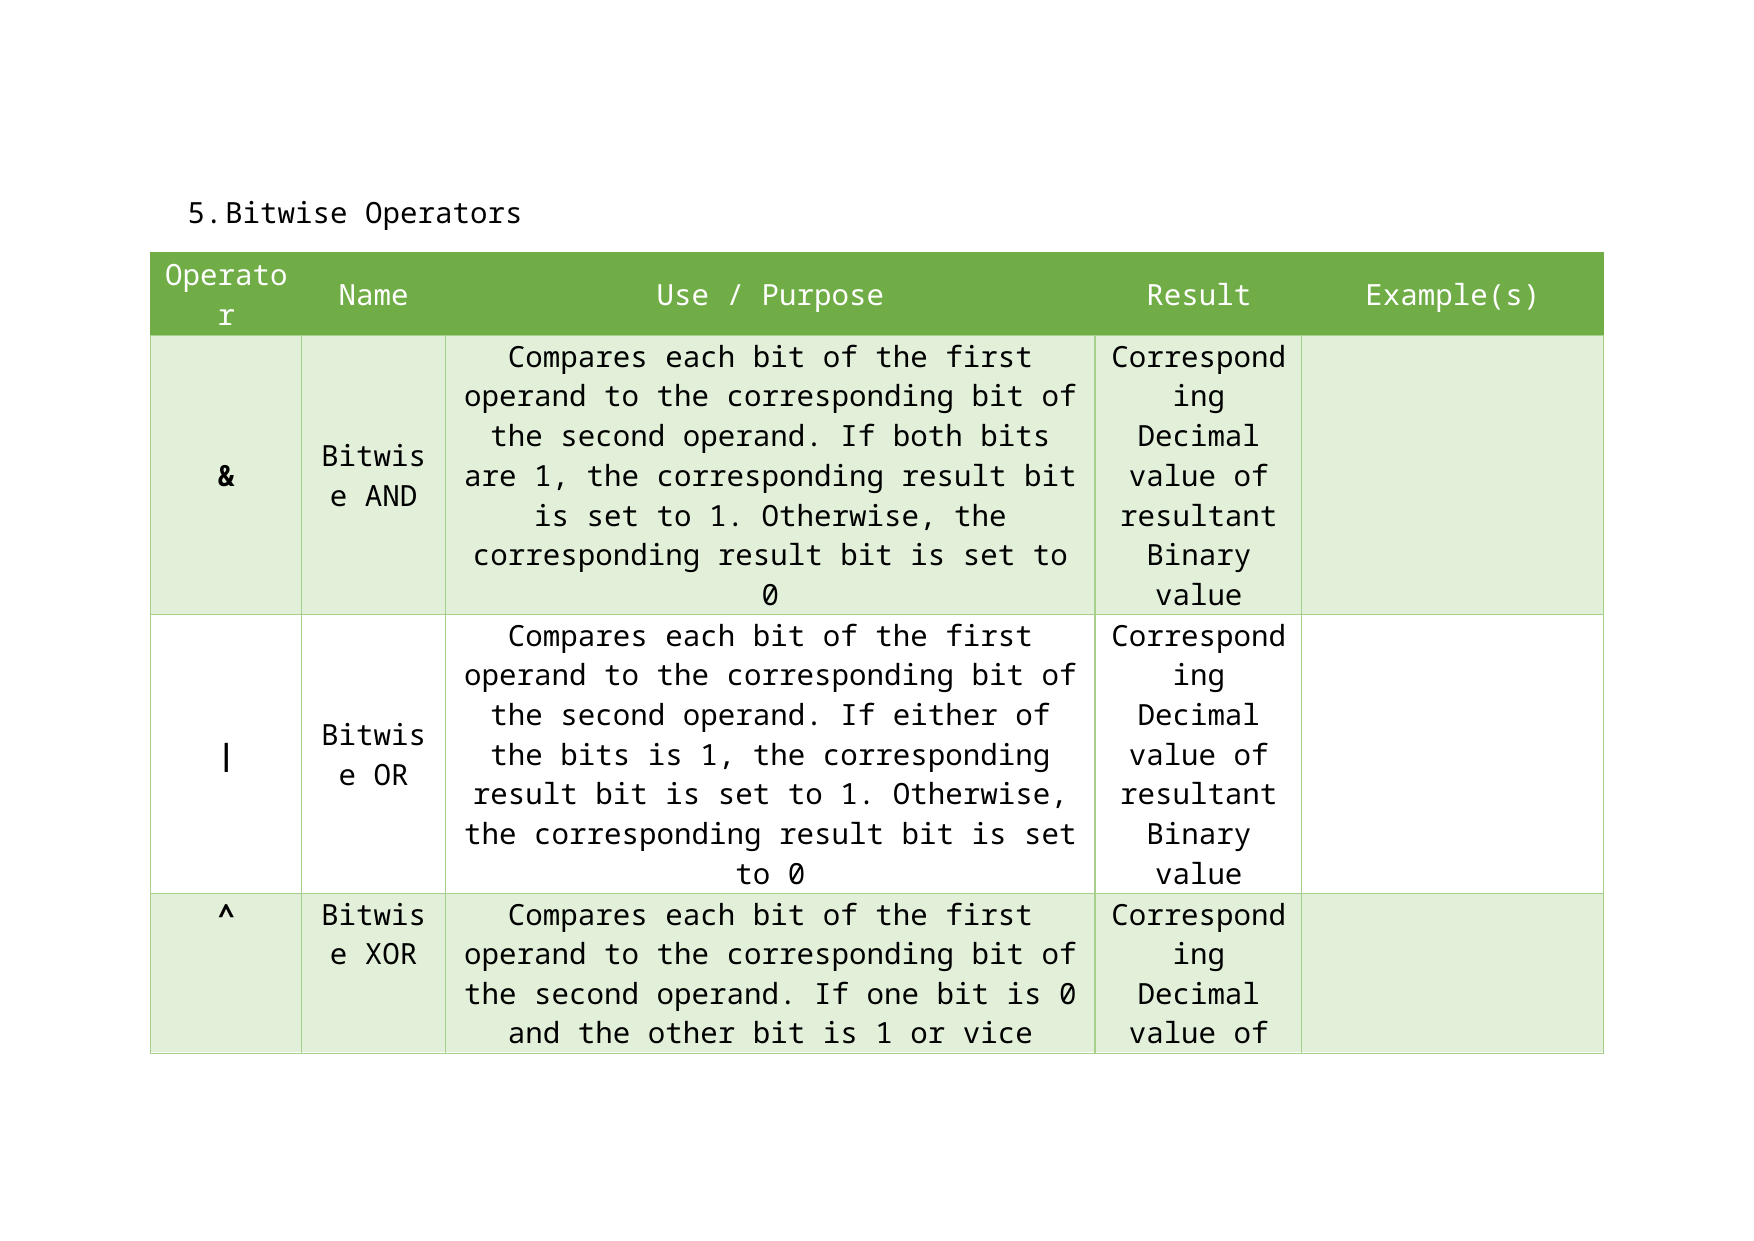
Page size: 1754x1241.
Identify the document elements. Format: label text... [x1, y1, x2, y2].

table_header Use / Purpose [446, 253, 1094, 335]
table_header Operator [151, 253, 301, 335]
table_cell Bitwise AND [302, 336, 445, 614]
table_cell Compares each bit of the first operand to the corresponding bit of the second operand. If either of the bits is 1, the corresponding result bit is set to 1. Otherwise, the corresponding result bit is set to 0 [446, 615, 1094, 893]
table_cell [1302, 615, 1603, 893]
table_cell Corresponding Decimal value of resultant Binary value [1096, 336, 1301, 614]
table_cell [1302, 336, 1603, 614]
table_cell Bitwise OR [302, 615, 445, 893]
table_cell Bitwise XOR [302, 894, 445, 1052]
table_cell ^ [151, 894, 301, 1052]
list Bitwise Operators [187, 193, 1604, 232]
table_cell Corresponding Decimal value of resultant Binary value [1096, 615, 1301, 893]
table_cell & [151, 336, 301, 614]
table_header Name [302, 253, 445, 335]
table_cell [1096, 894, 1301, 1052]
table_header Example(s) [1302, 253, 1603, 335]
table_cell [446, 894, 1094, 1052]
table_header Result [1096, 253, 1301, 335]
table_cell Compares each bit of the first operand to the corresponding bit of the second operand. If both bits are 1, the corresponding result bit is set to 1. Otherwise, the corresponding result bit is set to 0 [446, 336, 1094, 614]
table_cell | [151, 615, 301, 893]
table_cell [1302, 894, 1603, 1052]
